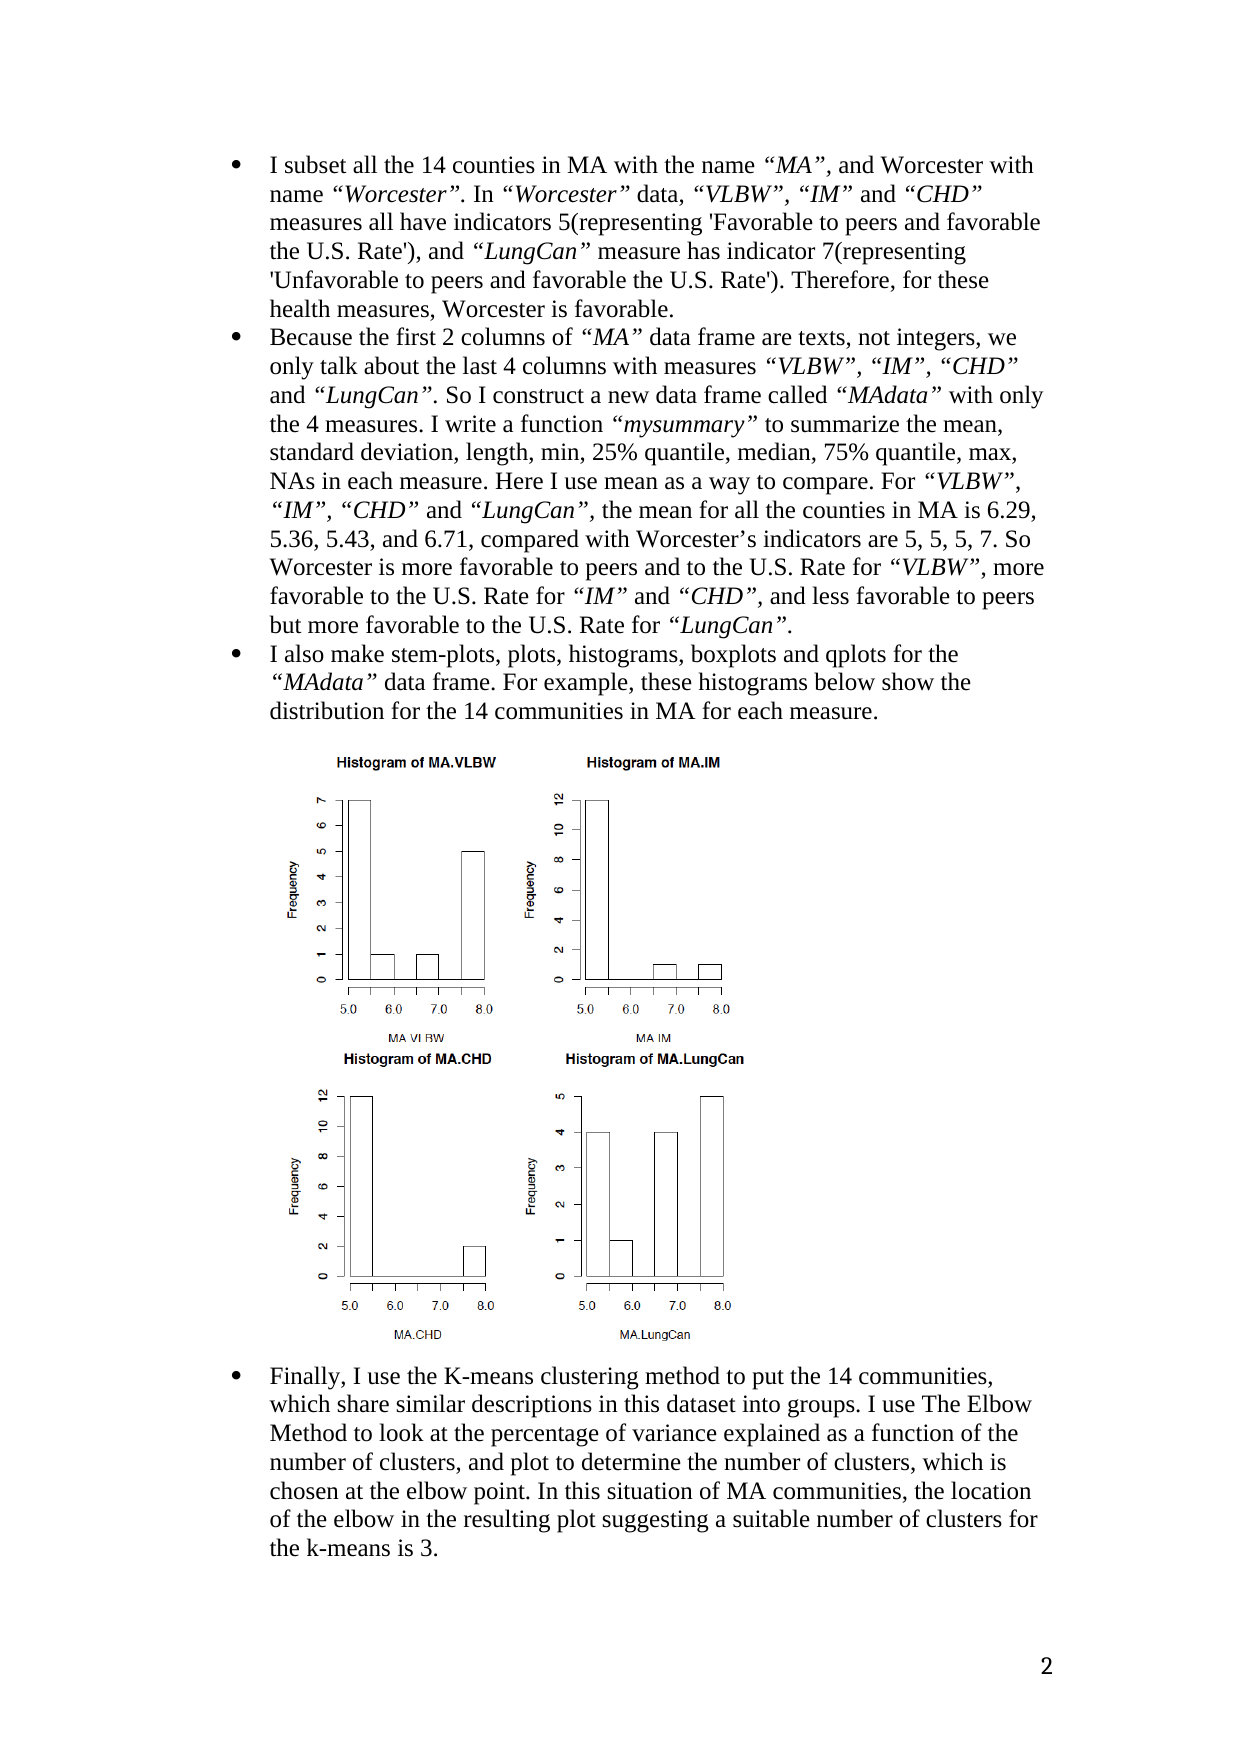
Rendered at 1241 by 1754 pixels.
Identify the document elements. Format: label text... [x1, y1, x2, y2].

list I also make stem-plots, plots, histograms, boxplots and qplots for the “MAdata” data frame. For example, these histograms below show the distribution for the 14 communities in MA for each measure. [232, 639, 1053, 725]
picture [269, 725, 770, 1361]
list Because the first 2 columns of “MA” data frame are texts, not integers, we only talk about the last 4 columns with measures “VLBW”, “IM”, “CHD” and “LungCan”. So I construct a new data frame called “MAdata” with only the 4 measures. I write a function “mysummary” to summarize the mean, standard deviation, length, min, 25% quantile, median, 75% quantile, max, NAs in each measure. Here I use mean as a way to compare. For “VLBW”, “IM”, “CHD” and “LungCan”, the mean for all the counties in MA is 6.29, 5.36, 5.43, and 6.71, compared with Worcester’s indicators are 5, 5, 5, 7. So Worcester is more favorable to peers and to the U.S. Rate for “VLBW”, more favorable to the U.S. Rate for “IM” and “CHD”, and less favorable to peers but more favorable to the U.S. Rate for “LungCan”. [232, 322, 1053, 639]
list Finally, I use the K-means clustering method to put the 14 communities, which share similar descriptions in this dataset into groups. I use The Elbow Method to look at the percentage of variance explained as a function of the number of clusters, and plot to determine the number of clusters, which is chosen at the elbow point. In this situation of MA communities, the location of the elbow in the resulting plot suggesting a suitable number of clusters for the k-means is 3. [232, 1361, 1053, 1562]
list I subset all the 14 counties in MA with the name “MA”, and Worcester with name “Worcester”. In “Worcester” data, “VLBW”, “IM” and “CHD” measures all have indicators 5(representing 'Favorable to peers and favorable the U.S. Rate'), and “LungCan” measure has indicator 7(representing 'Unfavorable to peers and favorable the U.S. Rate'). Therefore, for these health measures, Worcester is favorable. [232, 150, 1053, 322]
